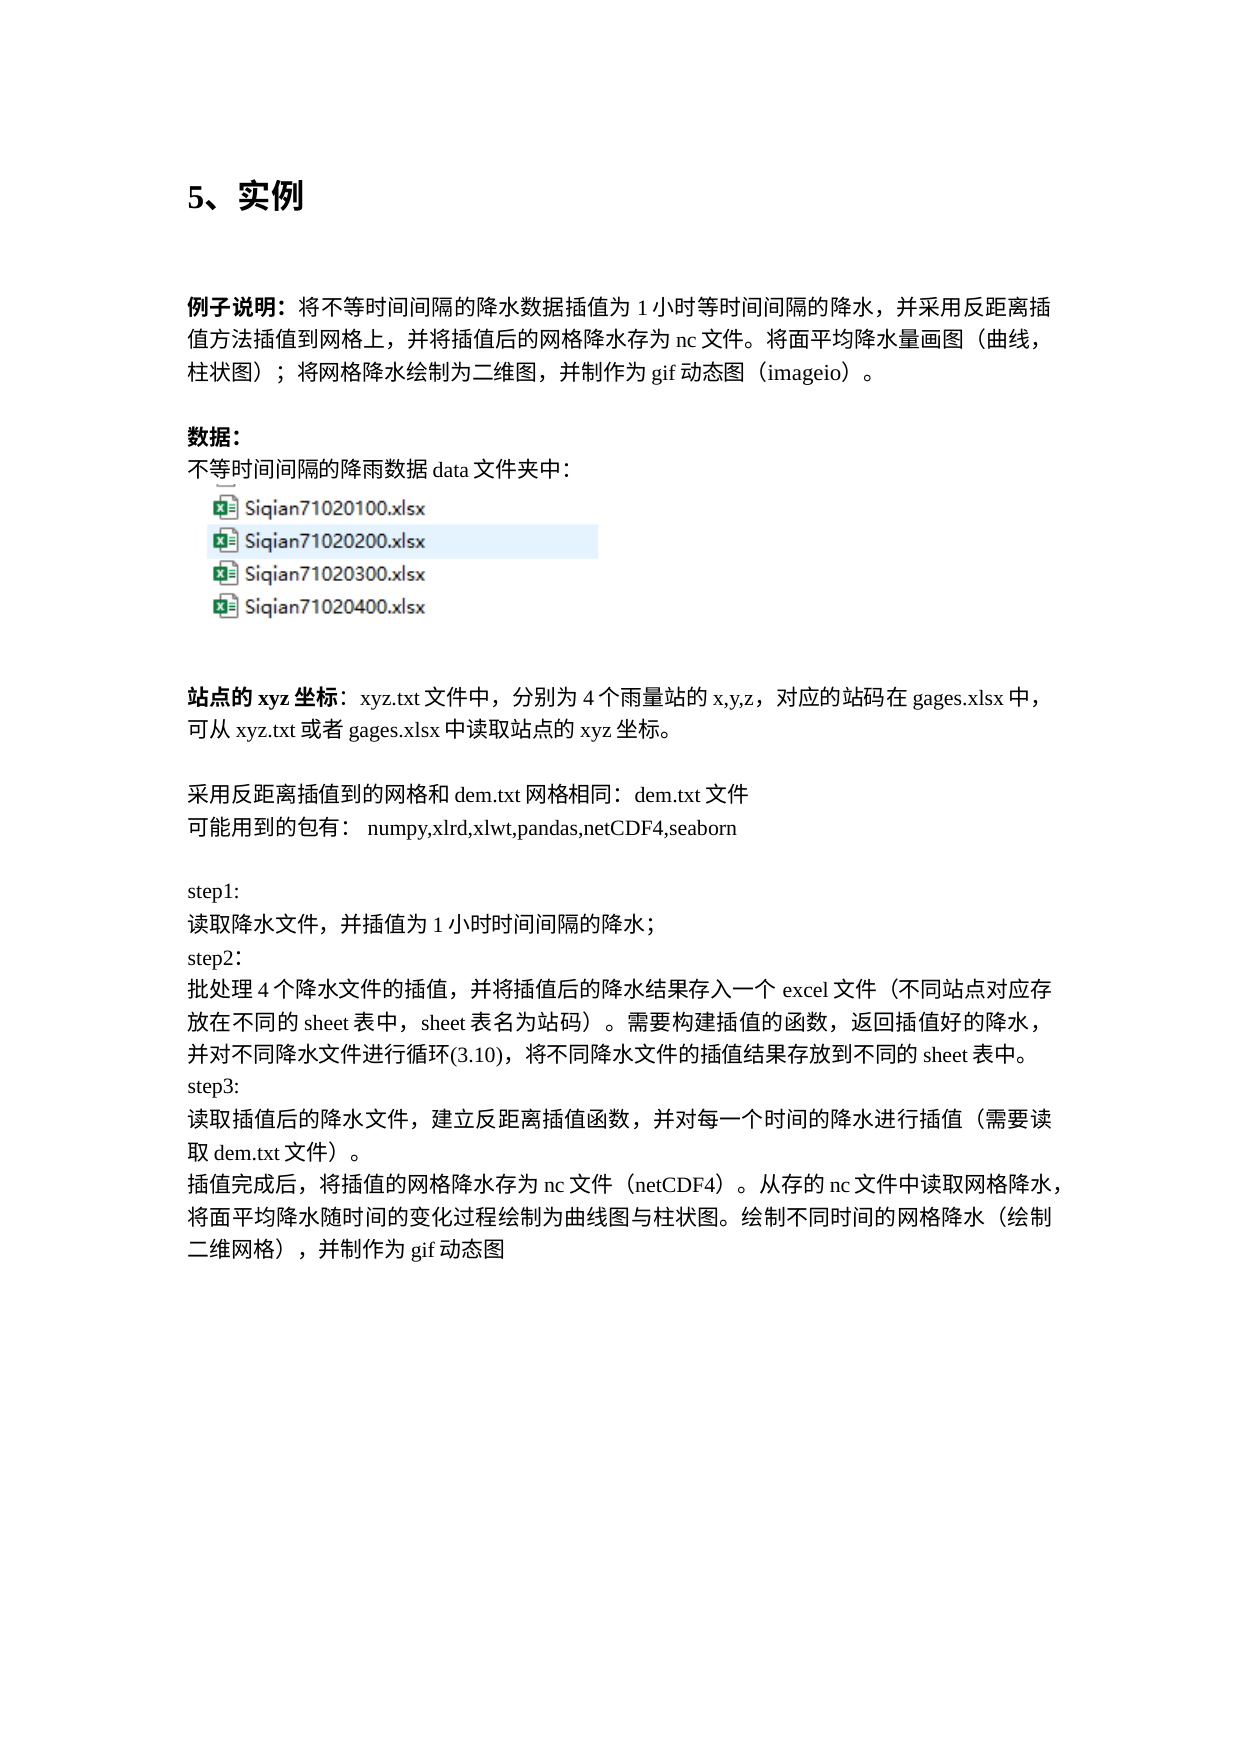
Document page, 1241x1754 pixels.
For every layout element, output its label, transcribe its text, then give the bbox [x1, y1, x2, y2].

text 不等时间间隔的降雨数据data文件夹中： [187, 452, 1053, 484]
text 数据： [187, 419, 1053, 452]
text 读取插值后的降水文件，建立反距离插值函数，并对每一个时间的降水进行插值（需要读取dem.txt文件）。 [187, 1102, 1053, 1167]
text step1: [187, 874, 1053, 907]
text step2： [187, 939, 1053, 972]
subtitle 5、实例 [187, 162, 1053, 227]
text 站点的xyz坐标：xyz.txt文件中，分别为4个雨量站的x,y,z，对应的站码在gages.xlsx中，可从xyz.txt或者gages.xlsx中读取站点的xyz坐标。 [187, 679, 1053, 744]
text 例子说明：将不等时间间隔的降水数据插值为1小时等时间间隔的降水，并采用反距离插值方法插值到网格上，并将插值后的网格降水存为nc文件。将面平均降水量画图（曲线，柱状图）；将网格降水绘制为二维图，并制作为gif动态图（imageio）。 [187, 289, 1053, 387]
text 插值完成后，将插值的网格降水存为nc文件（netCDF4）。从存的nc文件中读取网格降水，将面平均降水随时间的变化过程绘制为曲线图与柱状图。绘制不同时间的网格降水（绘制二维网格），并制作为gif动态图 [187, 1167, 1053, 1264]
text step3: [187, 1069, 1053, 1102]
text 可能用到的包有： numpy,xlrd,xlwt,pandas,netCDF4,seaborn [187, 809, 1053, 842]
text 批处理4个降水文件的插值，并将插值后的降水结果存入一个excel文件（不同站点对应存放在不同的sheet表中，sheet表名为站码）。需要构建插值的函数，返回插值好的降水，并对不同降水文件进行循环(3.10)，将不同降水文件的插值结果存放到不同的sheet表中。 [187, 972, 1053, 1069]
picture [187, 484, 599, 656]
text 采用反距离插值到的网格和dem.txt网格相同：dem.txt文件 [187, 777, 1053, 809]
text 读取降水文件，并插值为1小时时间间隔的降水； [187, 907, 1053, 939]
